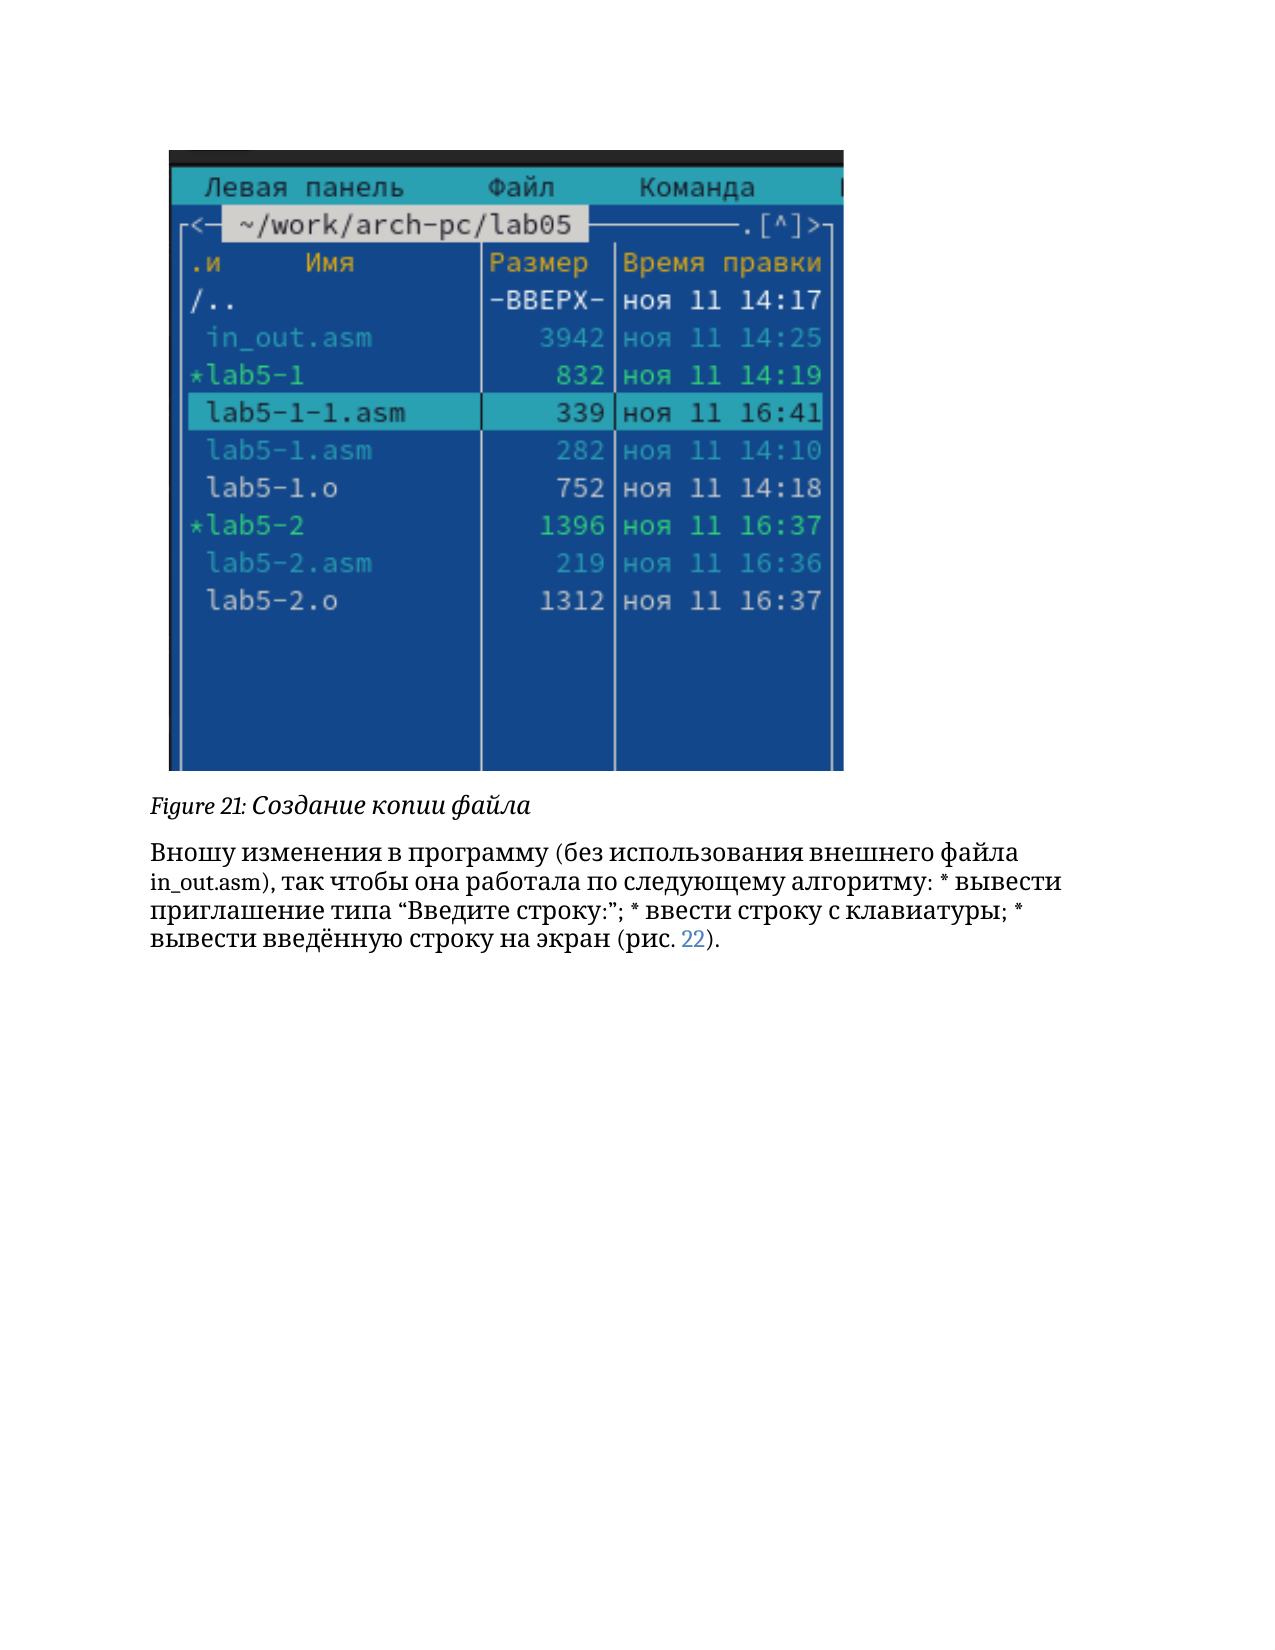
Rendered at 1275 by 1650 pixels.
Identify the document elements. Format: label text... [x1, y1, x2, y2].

text Figure 21: Создание копии файла [150, 792, 1125, 820]
text Вношу изменения в программу (без использования внешнего файла in_out.asm), так чтобы она работала по следующему алгоритму: * вывести приглашение типа “Введите строку:”; * ввести строку с клавиатуры; * вывести введённую строку на экран (рис. 22). [150, 839, 1125, 954]
picture [168, 150, 844, 771]
